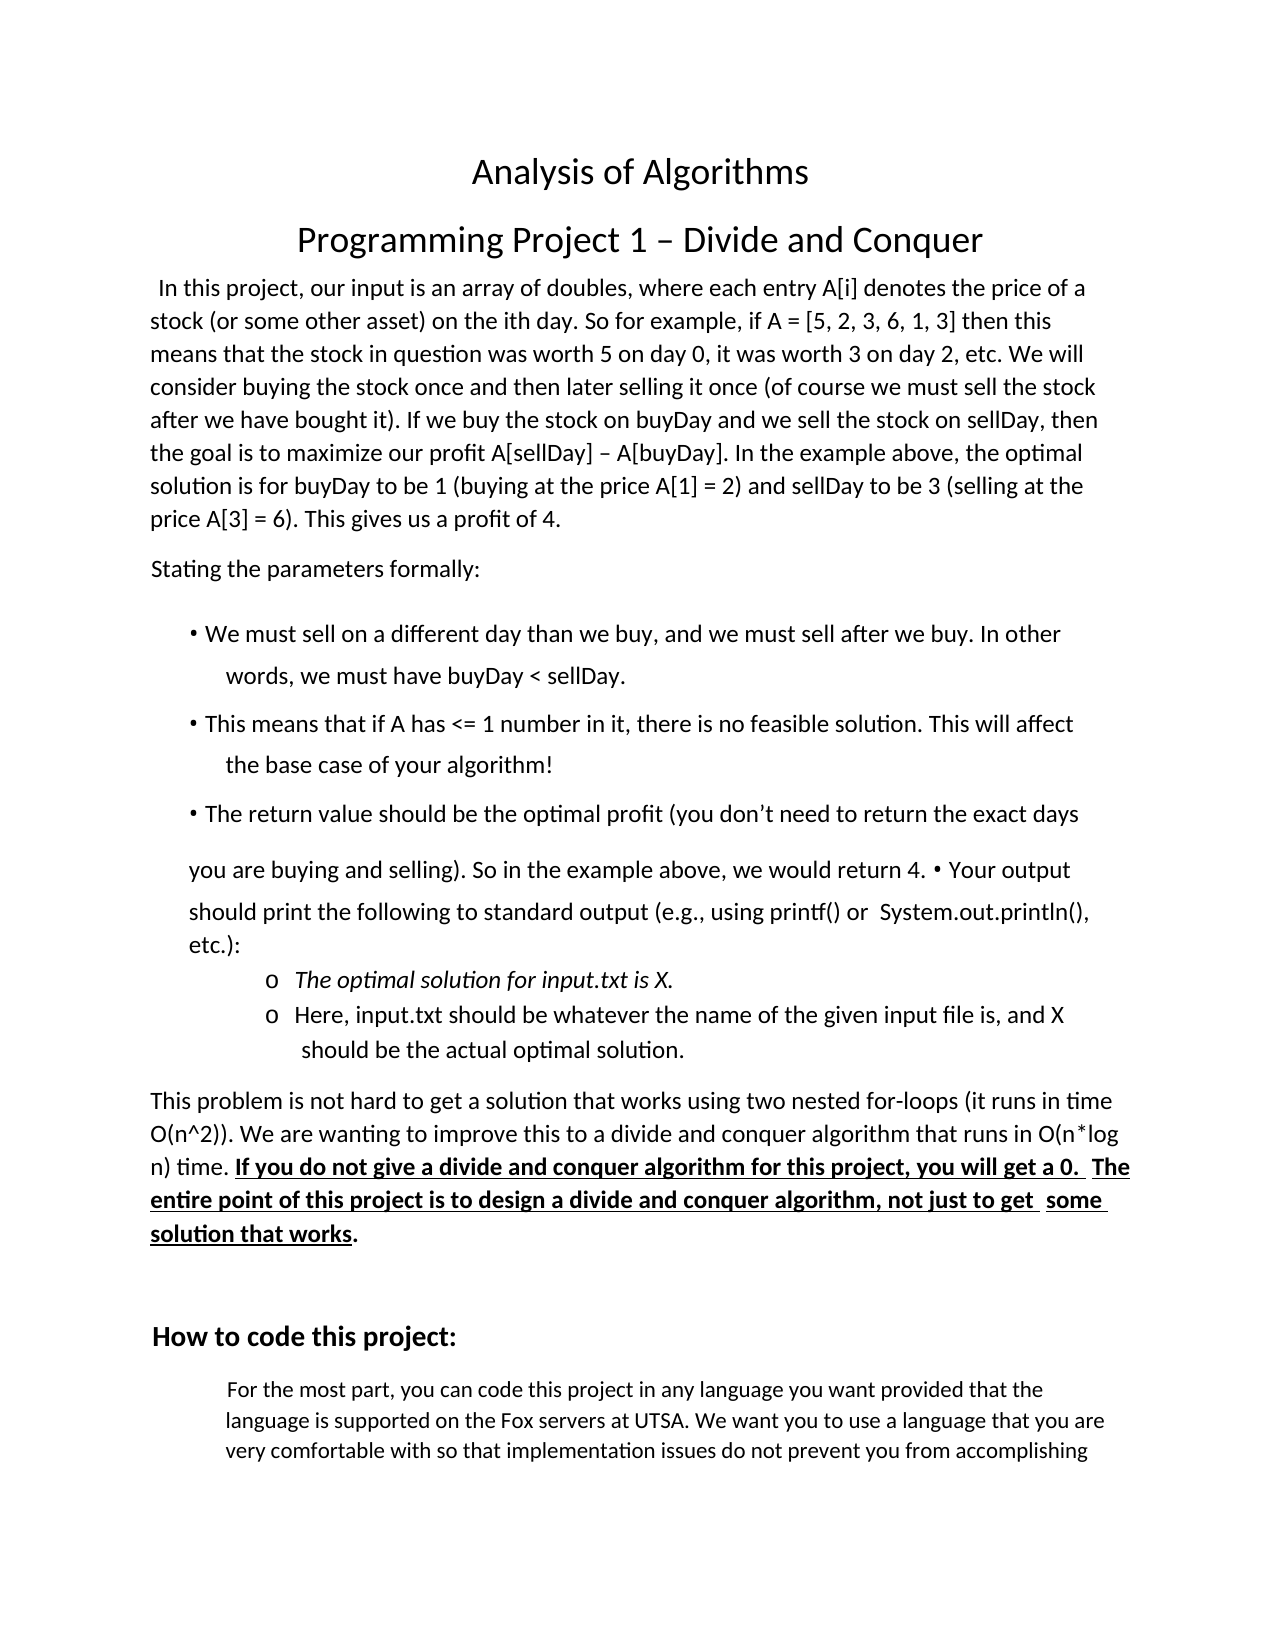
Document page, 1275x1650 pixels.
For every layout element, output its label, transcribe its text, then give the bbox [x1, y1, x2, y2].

text • We must sell on a different day than we buy, and we must sell after we buy. In other words, we must have buyDay < sellDay. [189, 606, 1095, 690]
text o Here, input.txt should be whatever the name of the given input file is, and X should be the actual optimal solution. [264, 999, 1077, 1064]
text o The optimal solution for input.txt is X. [264, 964, 1131, 996]
text In this project, our input is an array of doubles, where each entry A[i] denotes the price of a stock (or some other asset) on the ith day. So for example, if A = [5, 2, 3, 6, 1, 3] then this means that the stock in question was worth 5 on day 0, it was worth 3 on day 2, etc. We will consider buying the stock once and then later selling it once (of course we must sell the stock after we have bought it). If we buy the stock on buyDay and we sell the stock on sellDay, then the goal is to maximize our profit A[sellDay] – A[buyDay]. In the example above, the optimal solution is for buyDay to be 1 (buying at the price A[1] = 2) and sellDay to be 3 (selling at the price A[3] = 6). This gives us a profit of 4. [150, 272, 1118, 533]
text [225, 1376, 1127, 1464]
text • This means that if A has <= 1 number in it, there is no feasible solution. This will affect the base case of your algorithm! [189, 696, 1107, 780]
text How to code this project: [152, 1318, 1131, 1354]
text Stating the parameters formally: [151, 554, 1131, 584]
text • The return value should be the optimal profit (you don’t need to return the exact days you are buying and selling). So in the example above, we would return 4. • Your output should print the following to standard output (e.g., using printf() or System.out.println(), etc.): [189, 785, 1106, 960]
text This problem is not hard to get a solution that works using two nested for-loops (it runs in time O(n^2)). We are wanting to improve this to a divide and conquer algorithm that runs in O(n*log n) time. If you do not give a divide and conquer algorithm for this project, you will get a 0. The entire point of this project is to design a divide and conquer algorithm, not just to get some solution that works. [150, 1085, 1131, 1248]
text Analysis of Algorithms [150, 148, 1131, 194]
text Programming Project 1 – Divide and Conquer [150, 216, 1131, 262]
